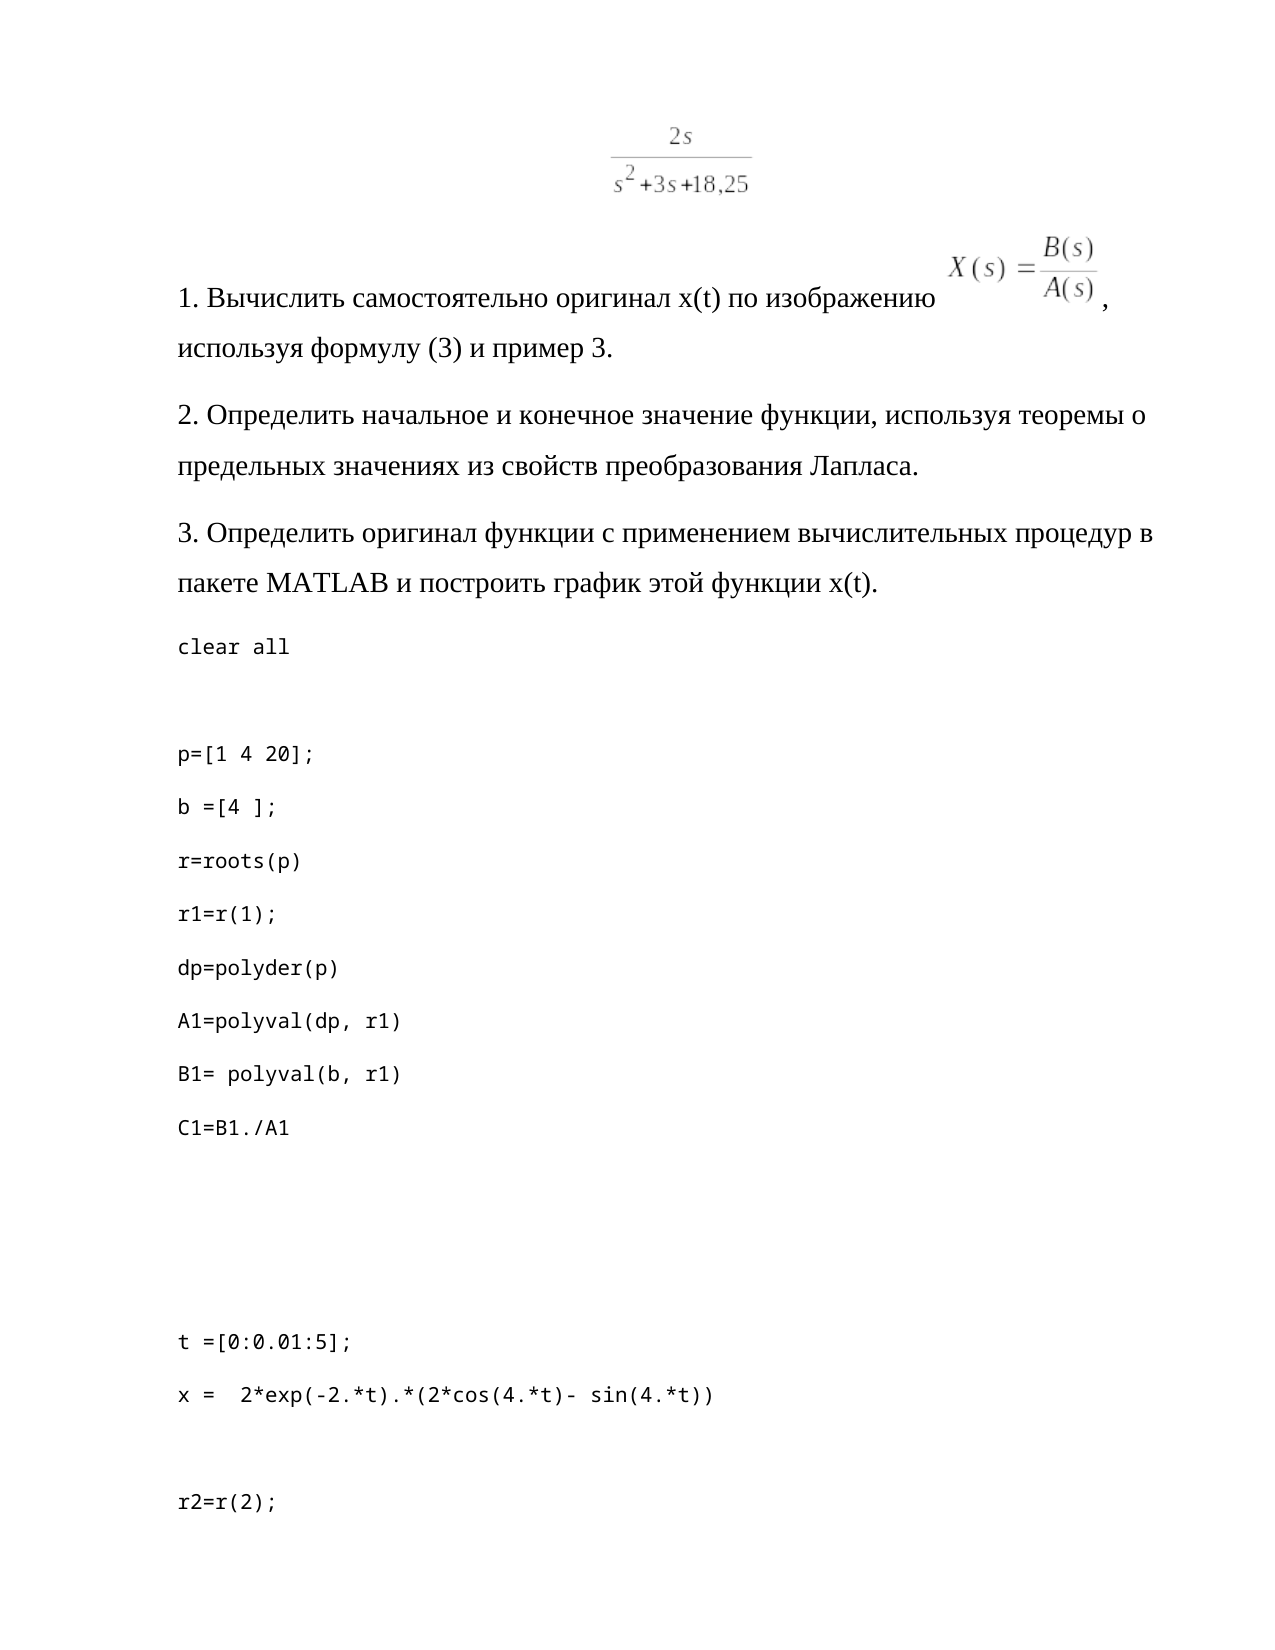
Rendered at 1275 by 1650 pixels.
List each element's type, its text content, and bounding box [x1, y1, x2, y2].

text t =[0:0.01:5]; [177, 1327, 1186, 1355]
text p=[1 4 20]; [177, 739, 1186, 767]
text C1=B1./A1 [177, 1113, 1186, 1141]
text 2. Определить начальное и конечное значение функции, используя теоремы о предельных значениях из свойств преобразования Лапласа. [177, 397, 1186, 481]
text r1=r(1); [177, 899, 1186, 928]
text x = 2*exp(-2.*t).*(2*cos(4.*t)- sin(4.*t)) [177, 1380, 1186, 1409]
text 1. Вычислить самостоятельно оригинал х(t) по изображению , используя формулу (3) и пример 3. [177, 232, 1186, 364]
text clear all [177, 632, 1186, 661]
text r2=r(2); [177, 1487, 1186, 1516]
text dp=polyder(p) [177, 953, 1186, 981]
text b =[4 ]; [177, 792, 1186, 821]
text 3. Определить оригинал функции с применением вычислительных процедур в пакете MATLAB и построить график этой функции x(t). [177, 515, 1186, 599]
text A1=polyval(dp, r1) [177, 1006, 1186, 1034]
text B1= polyval(b, r1) [177, 1059, 1186, 1088]
text r=roots(p) [177, 846, 1186, 874]
